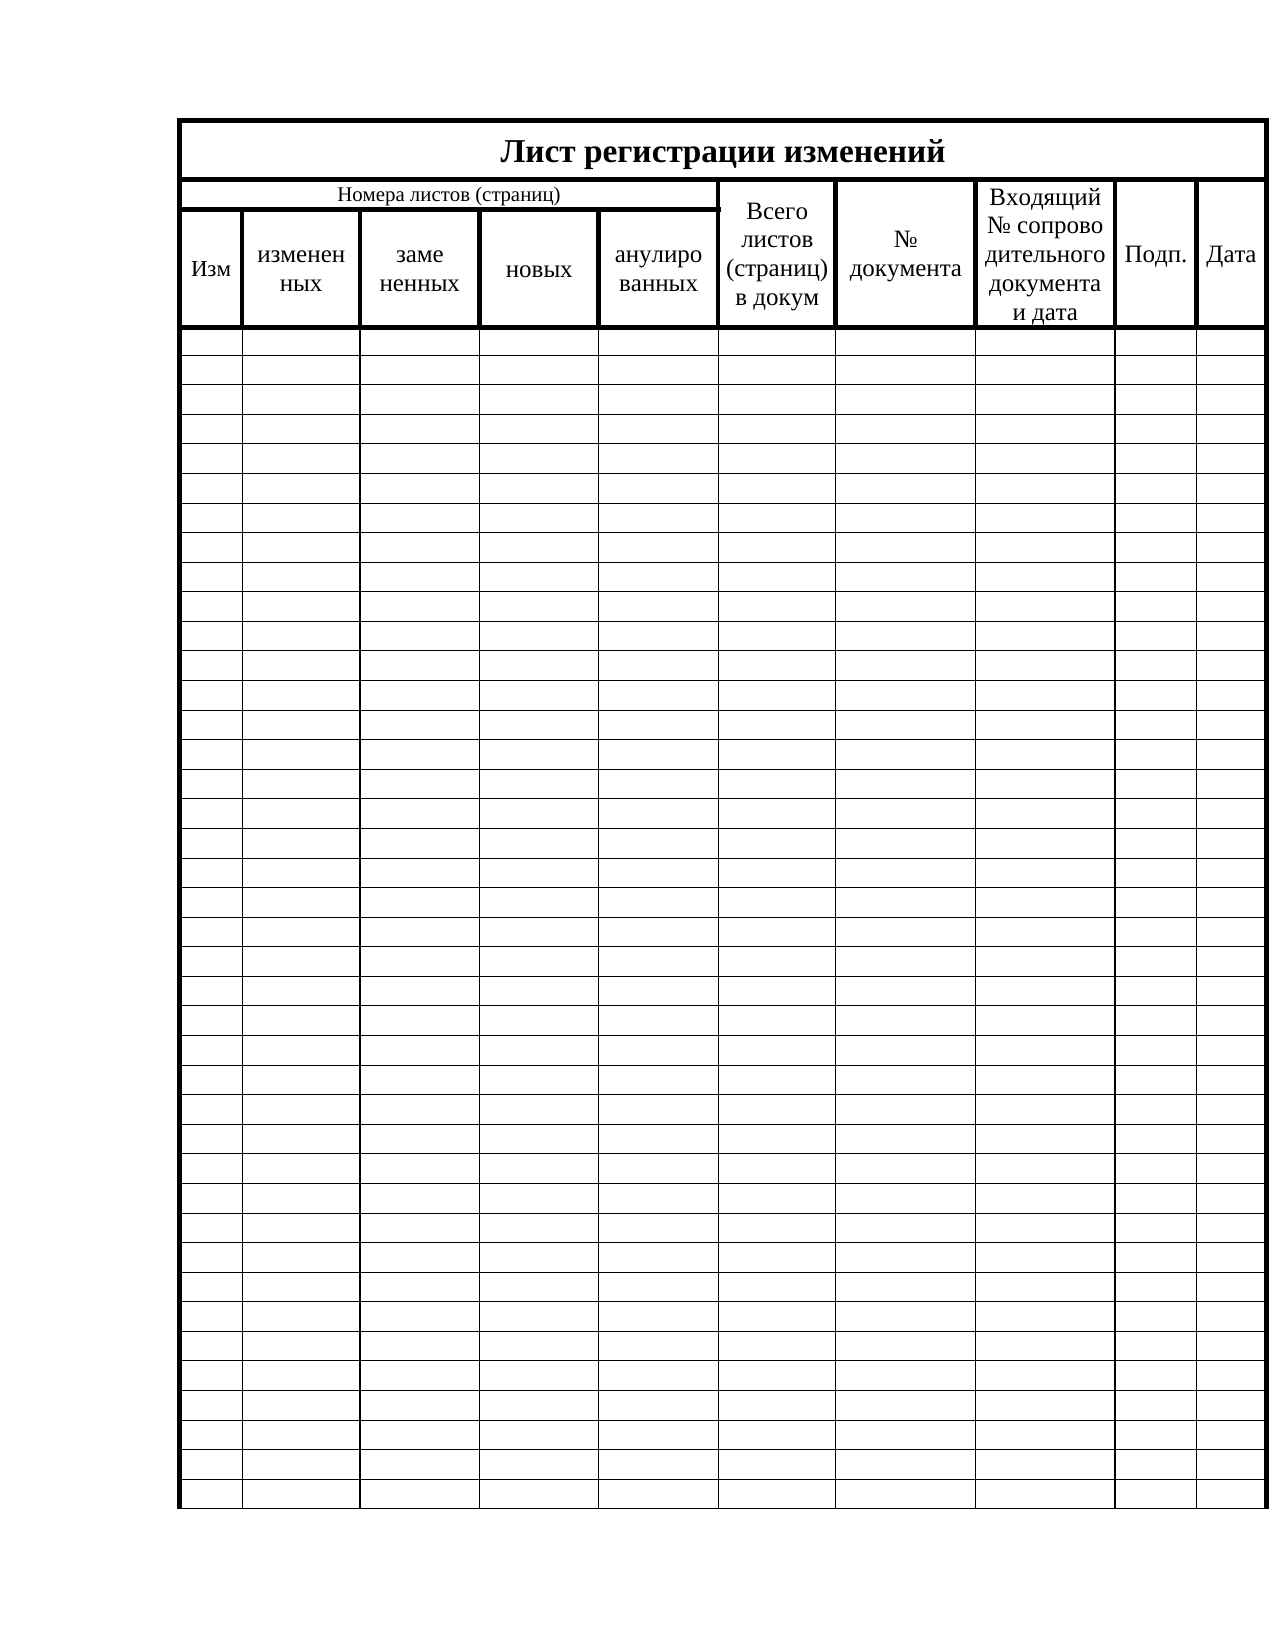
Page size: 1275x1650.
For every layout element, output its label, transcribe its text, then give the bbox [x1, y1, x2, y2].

table_cell [976, 770, 1114, 798]
table_cell [480, 977, 598, 1005]
table_cell [599, 444, 718, 473]
table_cell [976, 1302, 1114, 1331]
table_cell [599, 1450, 718, 1479]
table_cell [976, 651, 1114, 680]
table_cell [836, 1066, 975, 1094]
table_cell [599, 622, 718, 650]
table_cell [1197, 415, 1264, 443]
table_cell [719, 770, 835, 798]
table_cell [976, 563, 1114, 591]
table_cell [480, 711, 598, 739]
table_cell [836, 592, 975, 621]
table_cell [719, 415, 835, 443]
table_cell [480, 356, 598, 384]
table_cell [361, 1154, 479, 1183]
table_cell [976, 474, 1114, 502]
table_cell [480, 859, 598, 887]
table_cell [1197, 1421, 1264, 1449]
table_cell [599, 1332, 718, 1360]
table_cell [243, 1066, 359, 1094]
table_cell [243, 651, 359, 680]
table_cell [599, 563, 718, 591]
table_cell [182, 1006, 242, 1035]
table_cell [361, 1391, 479, 1419]
table_cell [243, 770, 359, 798]
table_cell [599, 1184, 718, 1212]
table_cell [599, 947, 718, 976]
table_cell [361, 1332, 479, 1360]
table_cell [182, 1480, 242, 1508]
table_cell [1197, 888, 1264, 917]
table_cell [836, 1302, 975, 1331]
table_cell [719, 1361, 835, 1390]
table_cell [1197, 504, 1264, 532]
table_cell [976, 1450, 1114, 1479]
table_cell [243, 1450, 359, 1479]
table_cell [182, 1036, 242, 1064]
table_cell [1116, 1036, 1196, 1064]
table_cell [719, 1450, 835, 1479]
table_cell [836, 651, 975, 680]
table_cell [182, 859, 242, 887]
table_cell [719, 947, 835, 976]
table_cell [480, 1036, 598, 1064]
table_cell [599, 1214, 718, 1242]
table_cell [182, 1391, 242, 1419]
table_cell [243, 533, 359, 562]
table_cell [243, 829, 359, 857]
table_cell [1116, 711, 1196, 739]
table_cell [480, 385, 598, 414]
table_cell [182, 1273, 242, 1301]
table_cell [1116, 533, 1196, 562]
table_cell [1197, 1332, 1264, 1360]
table_cell [480, 1421, 598, 1449]
table_cell [243, 474, 359, 502]
table_cell [836, 859, 975, 887]
table_cell [976, 1036, 1114, 1064]
table_cell [1197, 799, 1264, 828]
table_cell [1197, 1450, 1264, 1479]
table_cell [1197, 622, 1264, 650]
table_cell [719, 1391, 835, 1419]
table_cell [361, 385, 479, 414]
table_cell [1116, 1006, 1196, 1035]
table_cell [361, 888, 479, 917]
table_cell [480, 829, 598, 857]
table_cell [976, 711, 1114, 739]
table_cell [182, 1332, 242, 1360]
table_cell [599, 770, 718, 798]
table_cell [599, 1154, 718, 1183]
table_cell [243, 1391, 359, 1419]
table_cell [976, 504, 1114, 532]
table_cell [836, 1450, 975, 1479]
table_cell [719, 799, 835, 828]
table_cell [361, 563, 479, 591]
table_cell [361, 592, 479, 621]
table_cell [361, 947, 479, 976]
table_cell [243, 1332, 359, 1360]
table_cell [976, 385, 1114, 414]
table_cell [480, 888, 598, 917]
table_cell [1116, 415, 1196, 443]
table_cell [836, 504, 975, 532]
table_cell [182, 1154, 242, 1183]
table_cell [719, 1243, 835, 1272]
table_cell [243, 1036, 359, 1064]
table_cell [182, 1125, 242, 1153]
table_cell [243, 918, 359, 946]
table_cell [976, 888, 1114, 917]
table_cell [243, 1480, 359, 1508]
table_cell [243, 711, 359, 739]
table_cell [836, 770, 975, 798]
table_cell [480, 1450, 598, 1479]
table_cell [836, 330, 975, 354]
table_cell [599, 740, 718, 769]
table_cell Входящий № сопрово дительного документа и дата [978, 182, 1113, 325]
table_cell [361, 1095, 479, 1124]
table_cell [480, 947, 598, 976]
table_cell [836, 1332, 975, 1360]
table_cell [243, 859, 359, 887]
table_cell [719, 711, 835, 739]
table_cell [599, 592, 718, 621]
table_cell [836, 740, 975, 769]
table_cell [182, 1361, 242, 1390]
table_cell [976, 1391, 1114, 1419]
table_cell [182, 977, 242, 1005]
table_cell [243, 1273, 359, 1301]
table_cell [480, 474, 598, 502]
table_cell [836, 829, 975, 857]
table_cell [182, 504, 242, 532]
table_cell № документа [838, 182, 973, 325]
table_cell [243, 592, 359, 621]
table_cell [976, 444, 1114, 473]
table_cell [836, 888, 975, 917]
table_cell [361, 977, 479, 1005]
table_cell [361, 1243, 479, 1272]
table_cell [1116, 1095, 1196, 1124]
table_cell [1116, 1066, 1196, 1094]
table_cell [243, 1421, 359, 1449]
table_cell [480, 681, 598, 709]
table_cell [361, 918, 479, 946]
table_cell [719, 563, 835, 591]
table_cell [243, 977, 359, 1005]
table_cell [1116, 947, 1196, 976]
table_cell [599, 1125, 718, 1153]
table_cell [182, 888, 242, 917]
table_cell [182, 681, 242, 709]
table_cell [182, 592, 242, 621]
table_cell [1116, 888, 1196, 917]
table_cell [836, 385, 975, 414]
table_cell [719, 888, 835, 917]
table_cell [1116, 918, 1196, 946]
table_cell [480, 799, 598, 828]
table_cell [182, 1214, 242, 1242]
table_cell [1197, 330, 1264, 354]
table_cell [599, 1391, 718, 1419]
table_cell [1197, 947, 1264, 976]
table_cell [1197, 592, 1264, 621]
table_cell [976, 356, 1114, 384]
table_cell [599, 504, 718, 532]
table_cell [243, 1154, 359, 1183]
table_cell [599, 829, 718, 857]
table_cell [836, 1243, 975, 1272]
table_cell [719, 1302, 835, 1331]
table_cell Подп. [1117, 182, 1194, 325]
table_cell [976, 1184, 1114, 1212]
table_cell [1116, 681, 1196, 709]
table_cell [182, 415, 242, 443]
table_cell [243, 1243, 359, 1272]
table_cell [1116, 770, 1196, 798]
table_cell [243, 622, 359, 650]
table_cell [182, 385, 242, 414]
table_cell [480, 1214, 598, 1242]
table_cell [361, 504, 479, 532]
table_cell [719, 859, 835, 887]
table_cell [182, 533, 242, 562]
table_cell [976, 592, 1114, 621]
table_cell [599, 1066, 718, 1094]
table_cell [480, 504, 598, 532]
table_cell [480, 651, 598, 680]
table_cell [976, 799, 1114, 828]
table_cell [243, 1125, 359, 1153]
table_cell [1116, 622, 1196, 650]
table_cell [1197, 385, 1264, 414]
table_cell Всего листов (страниц) в докум [720, 182, 833, 325]
table_cell [1197, 1391, 1264, 1419]
table_cell [361, 1036, 479, 1064]
table_cell [599, 1361, 718, 1390]
table_cell [1116, 799, 1196, 828]
table_cell [599, 356, 718, 384]
table_cell [361, 1125, 479, 1153]
table_cell [243, 330, 359, 354]
table_cell [719, 1036, 835, 1064]
table_cell [1116, 1450, 1196, 1479]
table_cell [480, 1125, 598, 1153]
table_cell [976, 1125, 1114, 1153]
table_cell [480, 622, 598, 650]
table_cell [976, 330, 1114, 354]
table_cell [976, 1480, 1114, 1508]
table_cell [243, 1184, 359, 1212]
table_cell [182, 356, 242, 384]
table_cell анулиро ванных [601, 212, 716, 325]
table_cell [1116, 1154, 1196, 1183]
table_cell [1197, 651, 1264, 680]
table_cell [599, 385, 718, 414]
table_cell [599, 1095, 718, 1124]
table_cell [361, 1361, 479, 1390]
table_cell [1197, 1302, 1264, 1331]
table_cell [719, 444, 835, 473]
table_cell [480, 563, 598, 591]
table_cell [836, 356, 975, 384]
table_cell [1116, 385, 1196, 414]
table_cell [1197, 1125, 1264, 1153]
table_cell [182, 1243, 242, 1272]
table_cell [1116, 651, 1196, 680]
table_cell [1116, 592, 1196, 621]
table_cell [719, 1273, 835, 1301]
table_cell [1197, 770, 1264, 798]
table_cell [182, 1421, 242, 1449]
table_cell [243, 504, 359, 532]
table_cell [836, 444, 975, 473]
table_cell [182, 1066, 242, 1094]
table_cell [836, 1154, 975, 1183]
table_cell [1197, 356, 1264, 384]
table_cell [480, 1066, 598, 1094]
table_cell [836, 415, 975, 443]
table_cell [836, 1095, 975, 1124]
table_cell [1197, 1480, 1264, 1508]
table_cell [719, 533, 835, 562]
table_cell [1197, 533, 1264, 562]
table_cell [361, 415, 479, 443]
table_cell [719, 1214, 835, 1242]
table_cell [719, 918, 835, 946]
table_cell [361, 1184, 479, 1212]
table_cell [976, 1421, 1114, 1449]
table_cell [480, 1391, 598, 1419]
table_cell [243, 444, 359, 473]
table_cell [361, 444, 479, 473]
table_cell [719, 1066, 835, 1094]
table_cell [719, 740, 835, 769]
table_cell [480, 740, 598, 769]
table_cell [836, 1214, 975, 1242]
table_cell [182, 711, 242, 739]
table_cell [599, 859, 718, 887]
table_cell [719, 385, 835, 414]
table_cell [243, 740, 359, 769]
table_cell [599, 681, 718, 709]
table_cell Дата [1199, 182, 1264, 325]
table_cell [243, 385, 359, 414]
table_cell [243, 1361, 359, 1390]
table_cell [480, 330, 598, 354]
table_cell [182, 799, 242, 828]
table_cell [836, 977, 975, 1005]
table_cell [361, 1302, 479, 1331]
table_cell [361, 829, 479, 857]
table_cell [599, 977, 718, 1005]
table_cell [1197, 1361, 1264, 1390]
table_cell [182, 1095, 242, 1124]
table_cell [243, 1214, 359, 1242]
table_cell [836, 533, 975, 562]
table_cell [836, 1361, 975, 1390]
table_cell [480, 1332, 598, 1360]
table_cell [719, 651, 835, 680]
table_cell [976, 947, 1114, 976]
table_cell [976, 1214, 1114, 1242]
table_cell [1116, 504, 1196, 532]
table_cell [182, 622, 242, 650]
table_cell [1197, 563, 1264, 591]
table_cell [361, 859, 479, 887]
table_cell [836, 711, 975, 739]
table_cell [361, 330, 479, 354]
table_cell [1197, 1243, 1264, 1272]
table_cell изменен ных [244, 212, 358, 325]
table_cell [182, 947, 242, 976]
table_cell [1197, 711, 1264, 739]
table_cell новых [482, 212, 596, 325]
table_cell Номера листов (страниц) [182, 182, 716, 207]
table_cell [1116, 1361, 1196, 1390]
table_cell [1116, 977, 1196, 1005]
table_cell [1116, 444, 1196, 473]
table_cell [480, 1480, 598, 1508]
table_cell [480, 1095, 598, 1124]
table_cell [361, 711, 479, 739]
table_cell [719, 1184, 835, 1212]
table_cell [1116, 740, 1196, 769]
table_cell [599, 1036, 718, 1064]
table_cell [361, 1006, 479, 1035]
table_cell [976, 829, 1114, 857]
table_cell [480, 1302, 598, 1331]
table_cell [719, 1332, 835, 1360]
table_cell [719, 474, 835, 502]
table_cell [719, 356, 835, 384]
table_cell [480, 1243, 598, 1272]
table_cell [719, 1125, 835, 1153]
table_cell [836, 799, 975, 828]
table_cell [1116, 563, 1196, 591]
table_cell [1116, 356, 1196, 384]
table_cell [480, 415, 598, 443]
table_cell [1116, 1421, 1196, 1449]
table_cell [361, 681, 479, 709]
table_cell Изм [182, 212, 240, 325]
table_cell [480, 592, 598, 621]
table_cell [1116, 1273, 1196, 1301]
table_cell [976, 740, 1114, 769]
table_cell [836, 1273, 975, 1301]
table_cell [1116, 1184, 1196, 1212]
table_cell [836, 947, 975, 976]
table_cell [976, 1006, 1114, 1035]
table_cell [836, 1125, 975, 1153]
table_cell [719, 829, 835, 857]
table_cell [836, 622, 975, 650]
table_cell [976, 859, 1114, 887]
table_cell [182, 330, 242, 354]
table_cell [361, 799, 479, 828]
table_cell [1197, 829, 1264, 857]
table_cell [1197, 1154, 1264, 1183]
table_cell [836, 1006, 975, 1035]
table_cell [719, 330, 835, 354]
table_cell [719, 1006, 835, 1035]
table_cell [976, 1273, 1114, 1301]
table_cell [1197, 1214, 1264, 1242]
table_cell [976, 681, 1114, 709]
table_cell [976, 1154, 1114, 1183]
table_cell [243, 1095, 359, 1124]
table_cell [599, 474, 718, 502]
table_cell [182, 829, 242, 857]
table_cell [1116, 1332, 1196, 1360]
table_cell [976, 1361, 1114, 1390]
table_cell [1197, 444, 1264, 473]
table_cell [719, 622, 835, 650]
table_cell [1197, 474, 1264, 502]
table_cell [1197, 1184, 1264, 1212]
table_cell [361, 474, 479, 502]
table_cell [480, 770, 598, 798]
table_cell [599, 330, 718, 354]
table_cell [976, 533, 1114, 562]
table_cell [182, 651, 242, 680]
table_cell [182, 444, 242, 473]
table_cell [836, 1391, 975, 1419]
table_cell [599, 799, 718, 828]
table_cell [243, 799, 359, 828]
table_cell [361, 1421, 479, 1449]
table_cell [719, 681, 835, 709]
table_cell [1116, 859, 1196, 887]
table_cell [836, 563, 975, 591]
table_cell [836, 1480, 975, 1508]
table_cell [1197, 1273, 1264, 1301]
table_cell [361, 1450, 479, 1479]
table_cell [1116, 1214, 1196, 1242]
table_cell [1116, 1125, 1196, 1153]
table_cell [719, 504, 835, 532]
table_cell [1116, 1302, 1196, 1331]
table_cell [1197, 740, 1264, 769]
table_cell [182, 1184, 242, 1212]
table_cell [1197, 681, 1264, 709]
table_cell [599, 1302, 718, 1331]
table_cell [1197, 977, 1264, 1005]
table_cell [719, 1154, 835, 1183]
table_cell [599, 533, 718, 562]
table_cell [361, 1480, 479, 1508]
table_cell [243, 1006, 359, 1035]
table_cell [361, 533, 479, 562]
table_cell [1197, 1066, 1264, 1094]
table_cell [1116, 330, 1196, 354]
table_cell [1197, 1006, 1264, 1035]
table_cell [1116, 474, 1196, 502]
table_cell [1116, 1480, 1196, 1508]
table_cell [1197, 1036, 1264, 1064]
table_cell [976, 918, 1114, 946]
table_cell [1116, 829, 1196, 857]
table_cell [182, 1450, 242, 1479]
table_cell [719, 1421, 835, 1449]
table_cell [243, 356, 359, 384]
table_cell [719, 977, 835, 1005]
table_cell [976, 1243, 1114, 1272]
table_cell [243, 563, 359, 591]
table_cell [599, 711, 718, 739]
table_cell [836, 474, 975, 502]
table_cell [836, 681, 975, 709]
table_cell [836, 1421, 975, 1449]
table_cell [976, 1066, 1114, 1094]
table_cell [599, 415, 718, 443]
table_cell [480, 1184, 598, 1212]
table_cell [361, 1214, 479, 1242]
table_cell [976, 1095, 1114, 1124]
table_cell [599, 918, 718, 946]
table_cell [361, 1066, 479, 1094]
table_cell [243, 888, 359, 917]
table_cell [243, 947, 359, 976]
table_cell [480, 444, 598, 473]
table_cell [182, 770, 242, 798]
table_cell [976, 415, 1114, 443]
table_cell [836, 1036, 975, 1064]
table_cell [1197, 1095, 1264, 1124]
table_cell [976, 622, 1114, 650]
table_cell [480, 918, 598, 946]
table_header Лист регистрации изменений [182, 123, 1264, 177]
table_cell [599, 1421, 718, 1449]
table_cell [1197, 918, 1264, 946]
table_cell [480, 1361, 598, 1390]
table_cell [599, 1480, 718, 1508]
table_cell [719, 1095, 835, 1124]
table_cell [480, 1273, 598, 1301]
table_cell [480, 533, 598, 562]
table_cell [361, 622, 479, 650]
table_cell [182, 740, 242, 769]
table_cell [361, 356, 479, 384]
table_cell [361, 1273, 479, 1301]
table_cell [599, 1273, 718, 1301]
table_cell [976, 1332, 1114, 1360]
table_cell [480, 1154, 598, 1183]
table_cell [243, 1302, 359, 1331]
table_cell [182, 918, 242, 946]
table_cell [243, 681, 359, 709]
table_cell [599, 1006, 718, 1035]
table_cell [243, 415, 359, 443]
table_cell [599, 651, 718, 680]
table_cell [182, 1302, 242, 1331]
table_cell [361, 740, 479, 769]
table_cell заме ненных [362, 212, 477, 325]
table_cell [836, 1184, 975, 1212]
table_cell [1116, 1243, 1196, 1272]
table_cell [480, 1006, 598, 1035]
table_cell [1197, 859, 1264, 887]
table_cell [976, 977, 1114, 1005]
table_cell [361, 770, 479, 798]
table_cell [599, 1243, 718, 1272]
table_cell [719, 1480, 835, 1508]
table_cell [182, 563, 242, 591]
table_cell [836, 918, 975, 946]
table_cell [182, 474, 242, 502]
table_cell [1116, 1391, 1196, 1419]
table_cell [599, 888, 718, 917]
table_cell [719, 592, 835, 621]
table_cell [361, 651, 479, 680]
